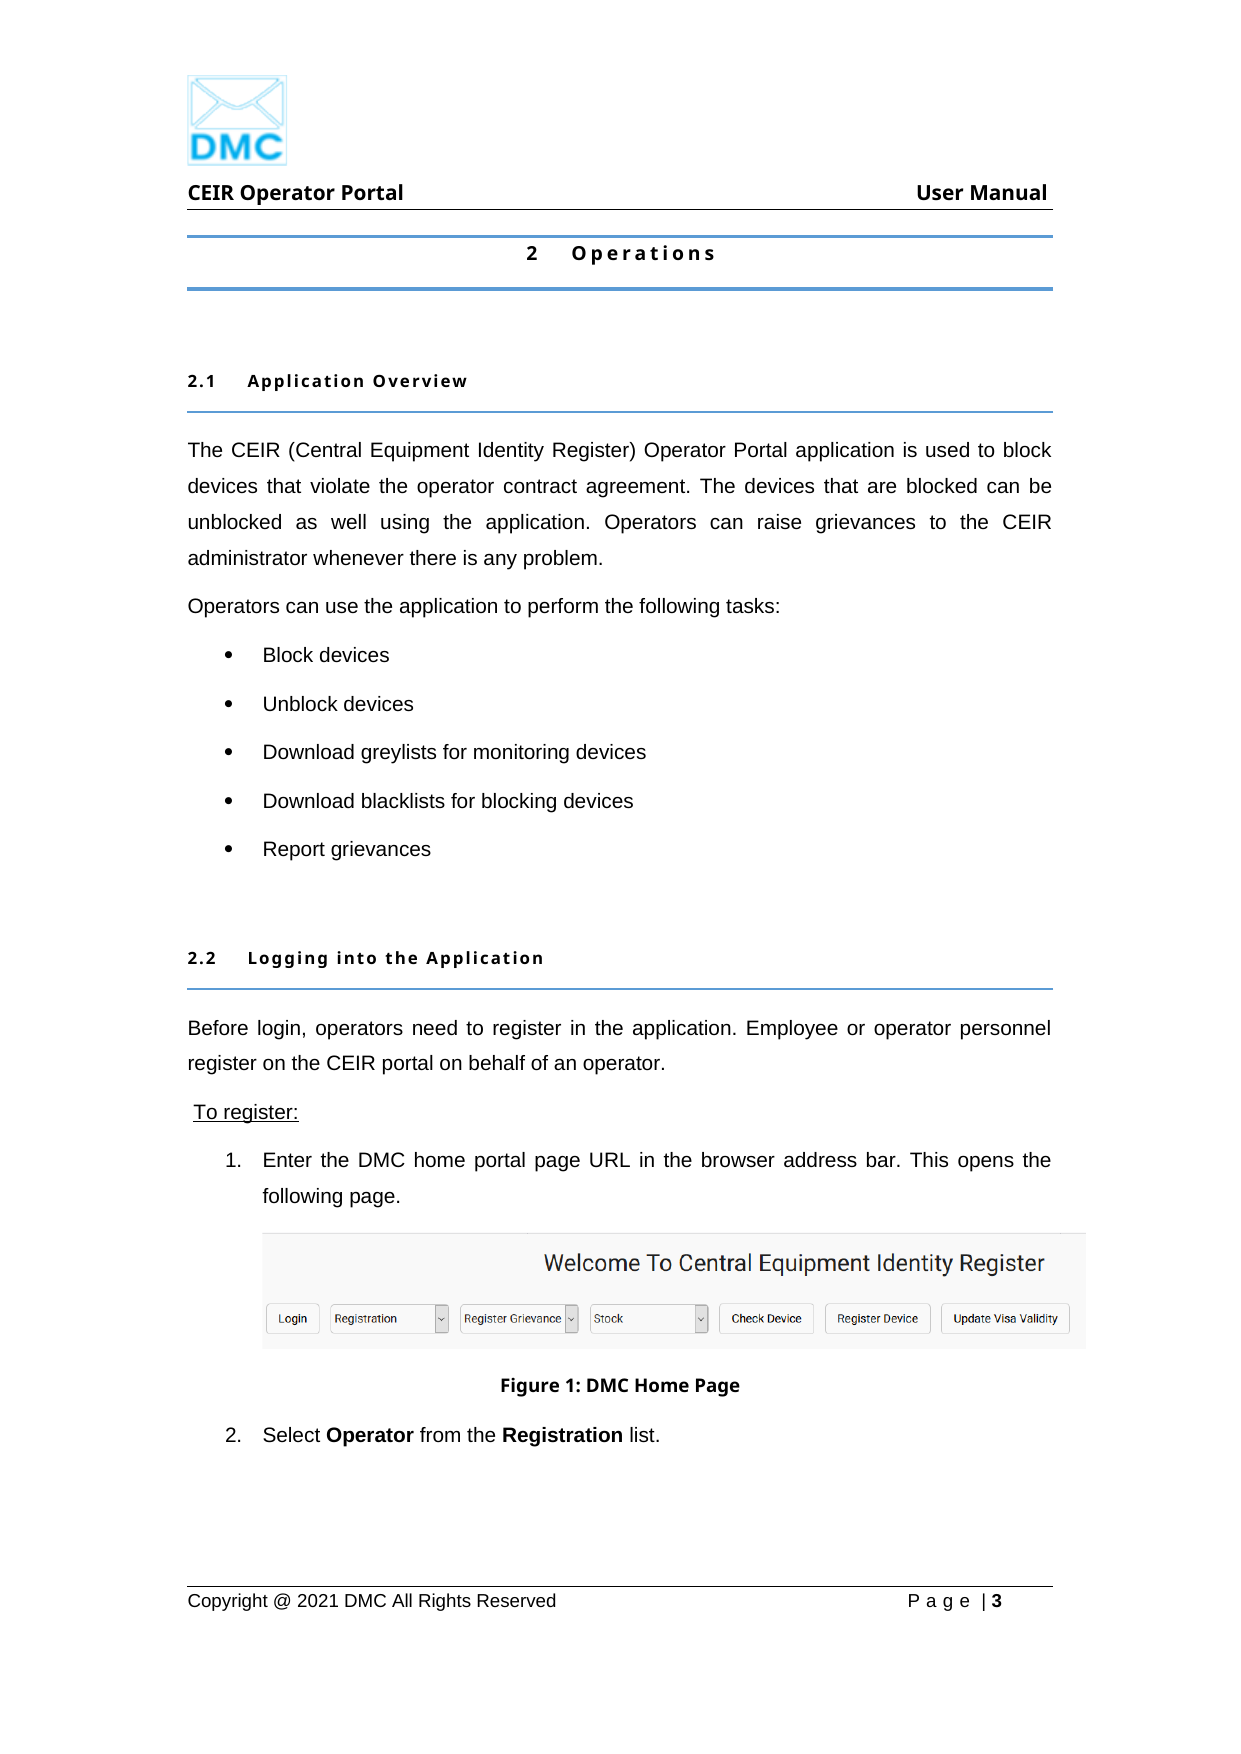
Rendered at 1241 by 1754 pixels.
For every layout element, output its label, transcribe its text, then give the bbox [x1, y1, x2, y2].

text Operators can use the application to perform the following tasks: [187, 594, 1053, 618]
list Report grievances [225, 837, 1053, 861]
picture [262, 1232, 1086, 1349]
list Block devices [225, 643, 1053, 667]
list Unblock devices [225, 691, 1053, 715]
subtitle Application Overview [187, 369, 1053, 411]
list Select Operator from the Registration list. [225, 1423, 1053, 1447]
subtitle Operations [187, 238, 1053, 287]
text Figure 1: DMC Home Page [187, 1373, 1053, 1398]
list Download blacklists for blocking devices [225, 788, 1053, 812]
text The CEIR (Central Equipment Identity Register) Operator Portal application is used to block devices that violate the operator contract agreement. The devices that are blocked can be unblocked as well using the application. Operators can raise grievances to the CEIR administrator whenever there is any problem. [187, 438, 1053, 570]
list Enter the DMC home portal page URL in the browser address bar. This opens the following page. [225, 1148, 1053, 1208]
picture [187, 75, 288, 166]
list Download greylists for monitoring devices [225, 740, 1053, 764]
text Before login, operators need to register in the application. Employee or operator personnel register on the CEIR portal on behalf of an operator. [187, 1015, 1053, 1075]
subtitle Logging into the Application [187, 946, 1053, 988]
text To register: [187, 1100, 1053, 1124]
